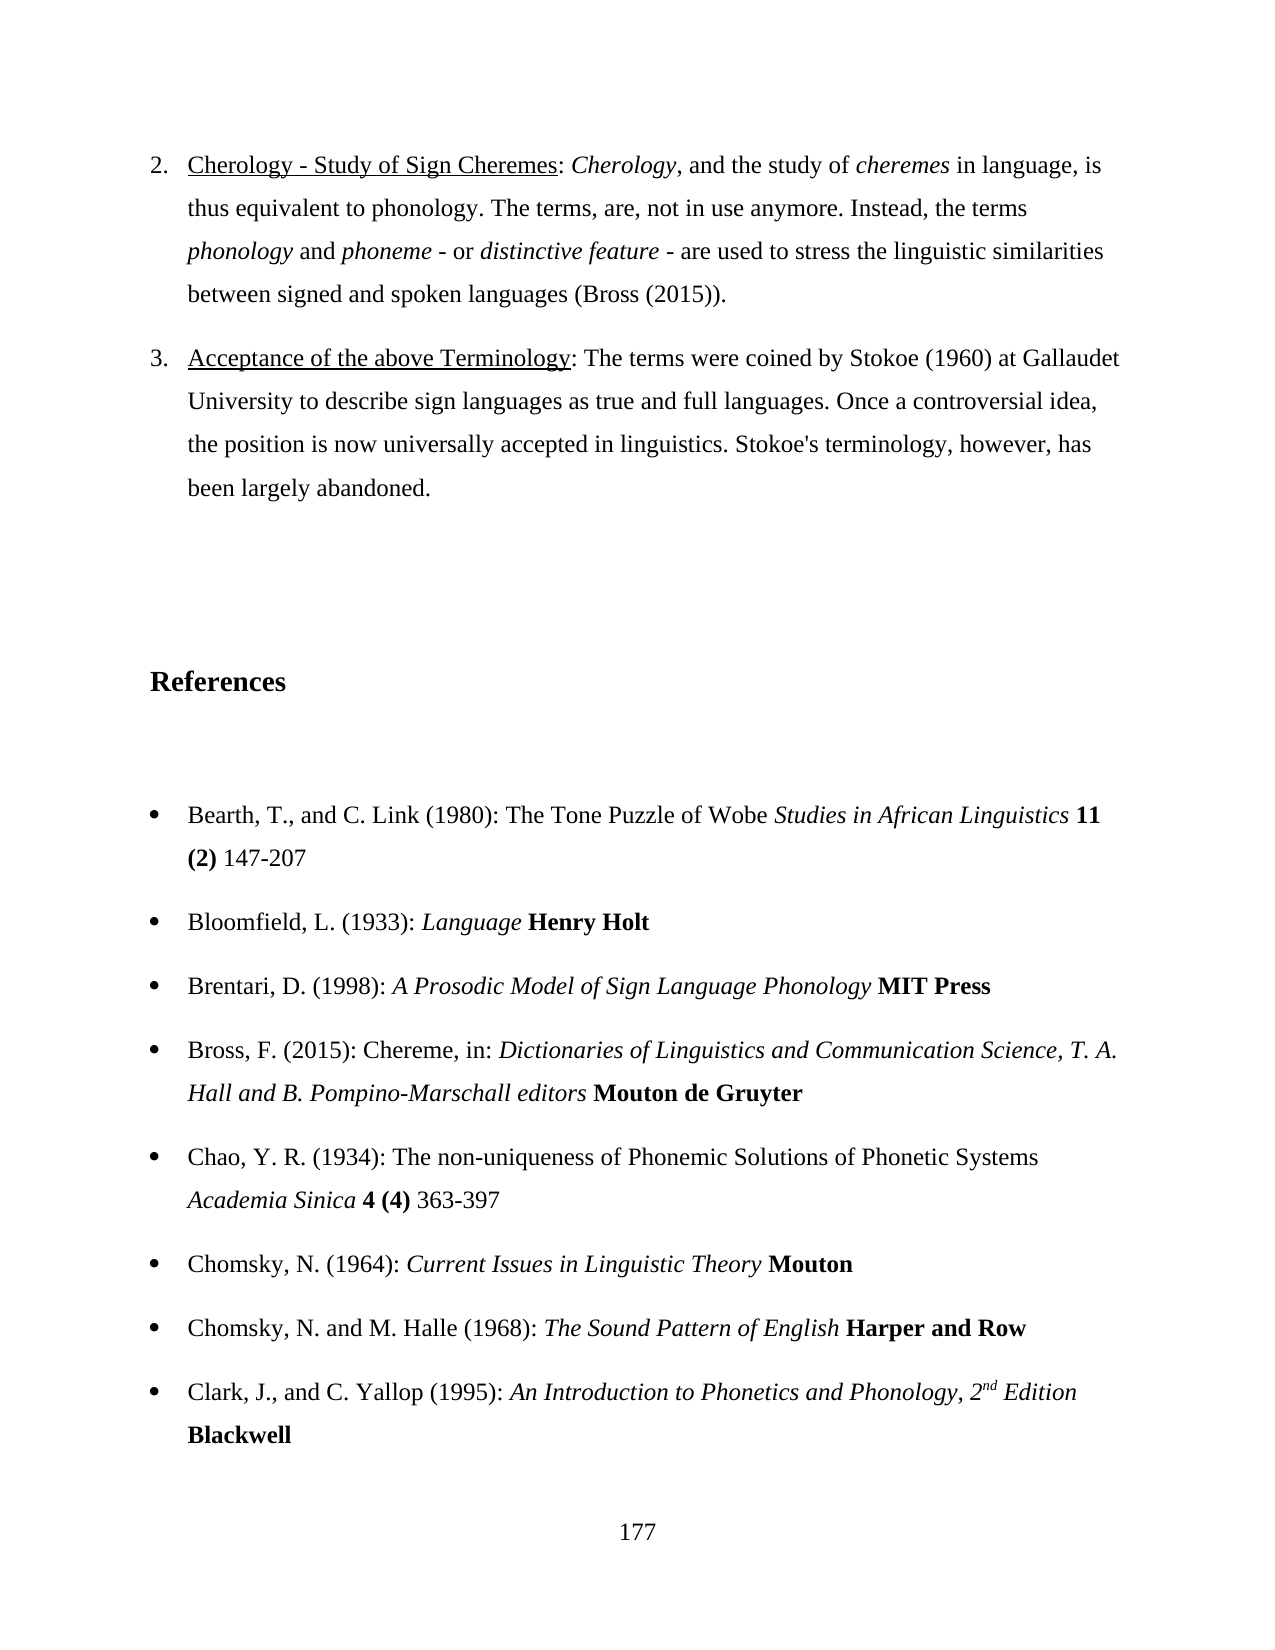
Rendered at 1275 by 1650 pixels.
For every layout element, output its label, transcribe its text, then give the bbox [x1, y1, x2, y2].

list Chomsky, N. and M. Halle (1968): The Sound Pattern of English Harper and Row [150, 1313, 1125, 1342]
list Bross, F. (2015): Chereme, in: Dictionaries of Linguistics and Communication Science, T. A. Hall and B. Pompino-Marschall editors Mouton de Gruyter [150, 1035, 1125, 1107]
list Acceptance of the above Terminology: The terms were coined by Stokoe (1960) at Gallaudet University to describe sign languages as true and full languages. Once a controversial idea, the position is now universally accepted in linguistics. Stokoe's terminology, however, has been largely abandoned. [150, 343, 1125, 501]
list Bloomfield, L. (1933): Language Henry Holt [150, 907, 1125, 936]
list Chao, Y. R. (1934): The non-uniqueness of Phonemic Solutions of Phonetic Systems Academia Sinica 4 (4) 363-397 [150, 1142, 1125, 1214]
list Bearth, T., and C. Link (1980): The Tone Puzzle of Wobe Studies in African Linguistics 11 (2) 147-207 [150, 800, 1125, 872]
text References [150, 664, 1125, 698]
list Brentari, D. (1998): A Prosodic Model of Sign Language Phonology MIT Press [150, 971, 1125, 999]
list Cherology - Study of Sign Cheremes: Cherology, and the study of cheremes in language, is thus equivalent to phonology. The terms, are, not in use anymore. Instead, the terms phonology and phoneme - or distinctive feature - are used to stress the linguistic similarities between signed and spoken languages (Bross (2015)). [150, 150, 1125, 308]
list Chomsky, N. (1964): Current Issues in Linguistic Theory Mouton [150, 1249, 1125, 1278]
list Clark, J., and C. Yallop (1995): An Introduction to Phonetics and Phonology, 2nd Edition Blackwell [150, 1377, 1125, 1449]
